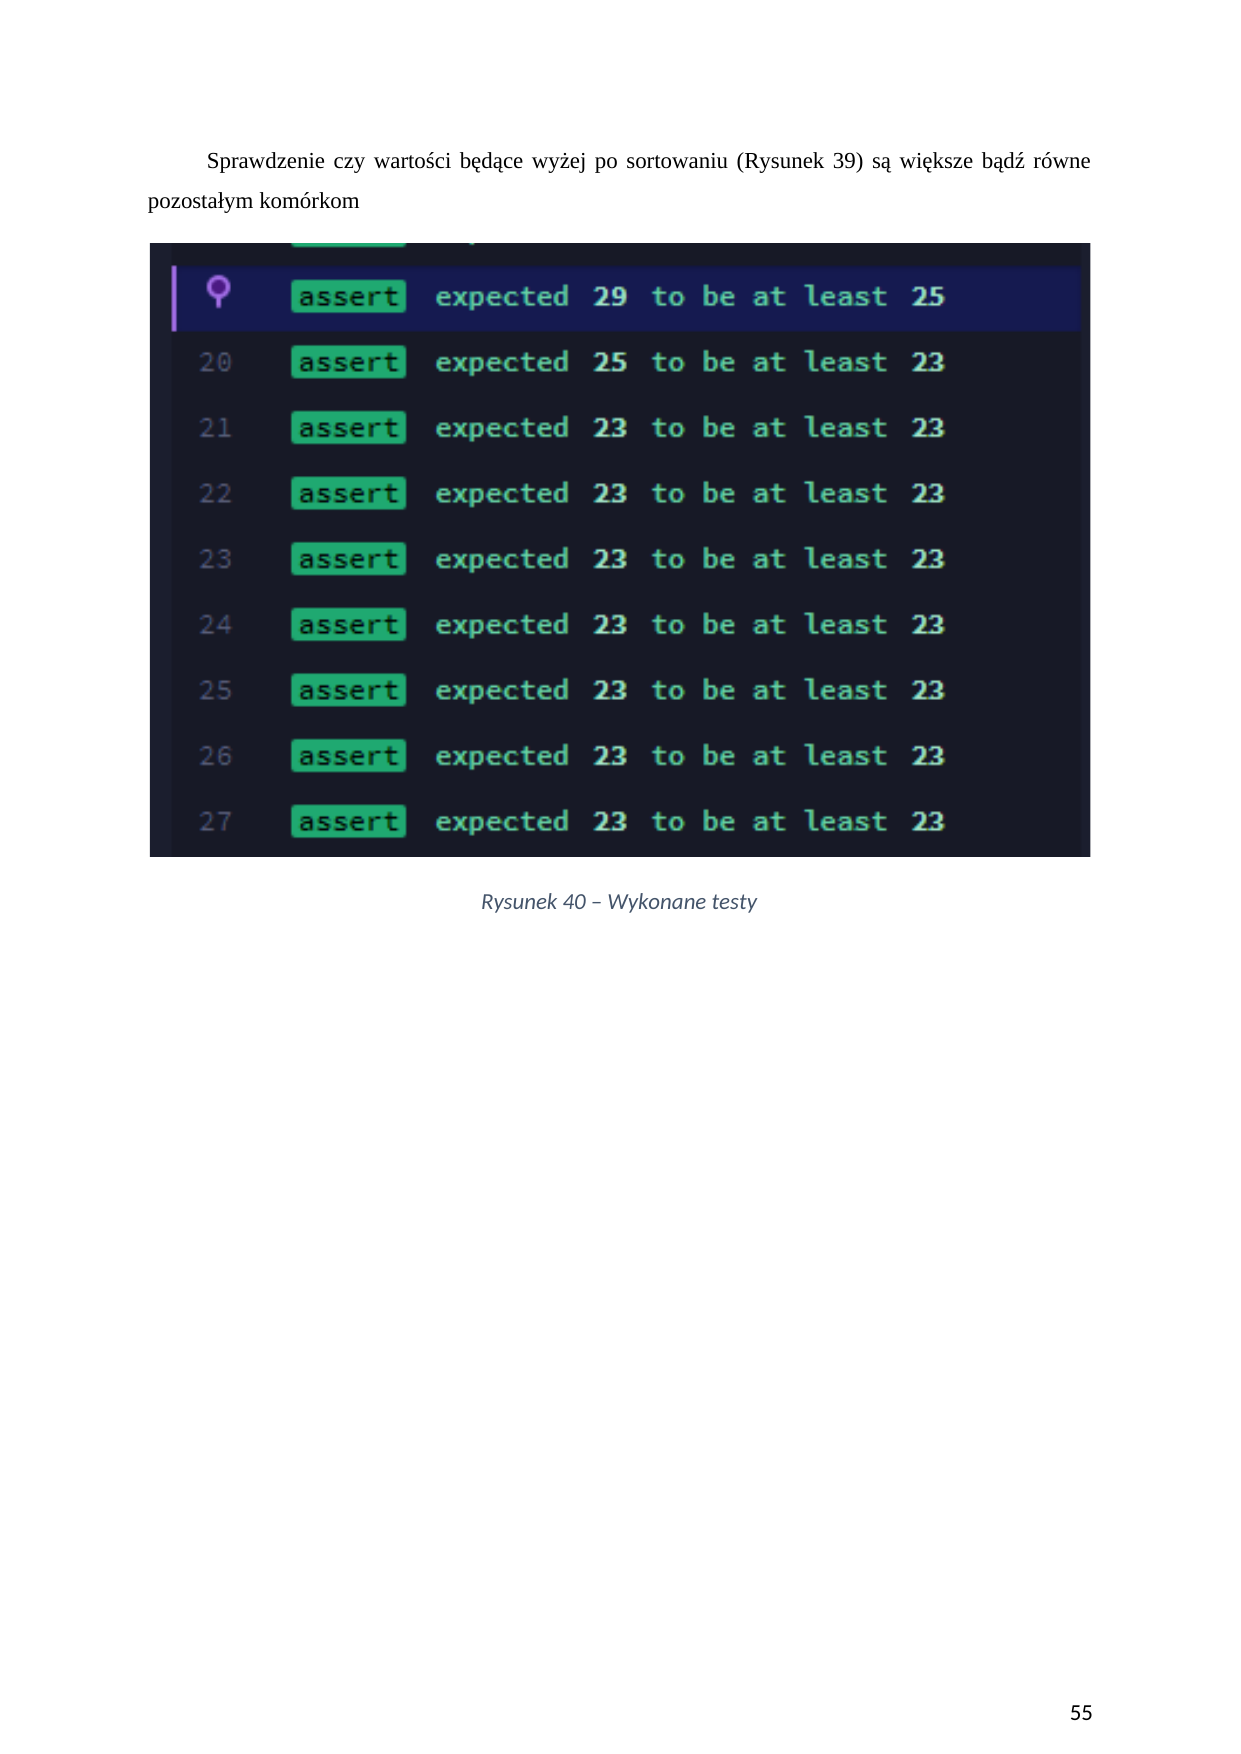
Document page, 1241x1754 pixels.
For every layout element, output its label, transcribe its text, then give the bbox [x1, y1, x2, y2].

text Rysunek 40 – Wykonane testy [148, 887, 1093, 915]
text Sprawdzenie czy wartości będące wyżej po sortowaniu (Rysunek 39) są większe bądź równe pozostałym komórkom [148, 148, 1093, 213]
picture [149, 243, 1091, 857]
